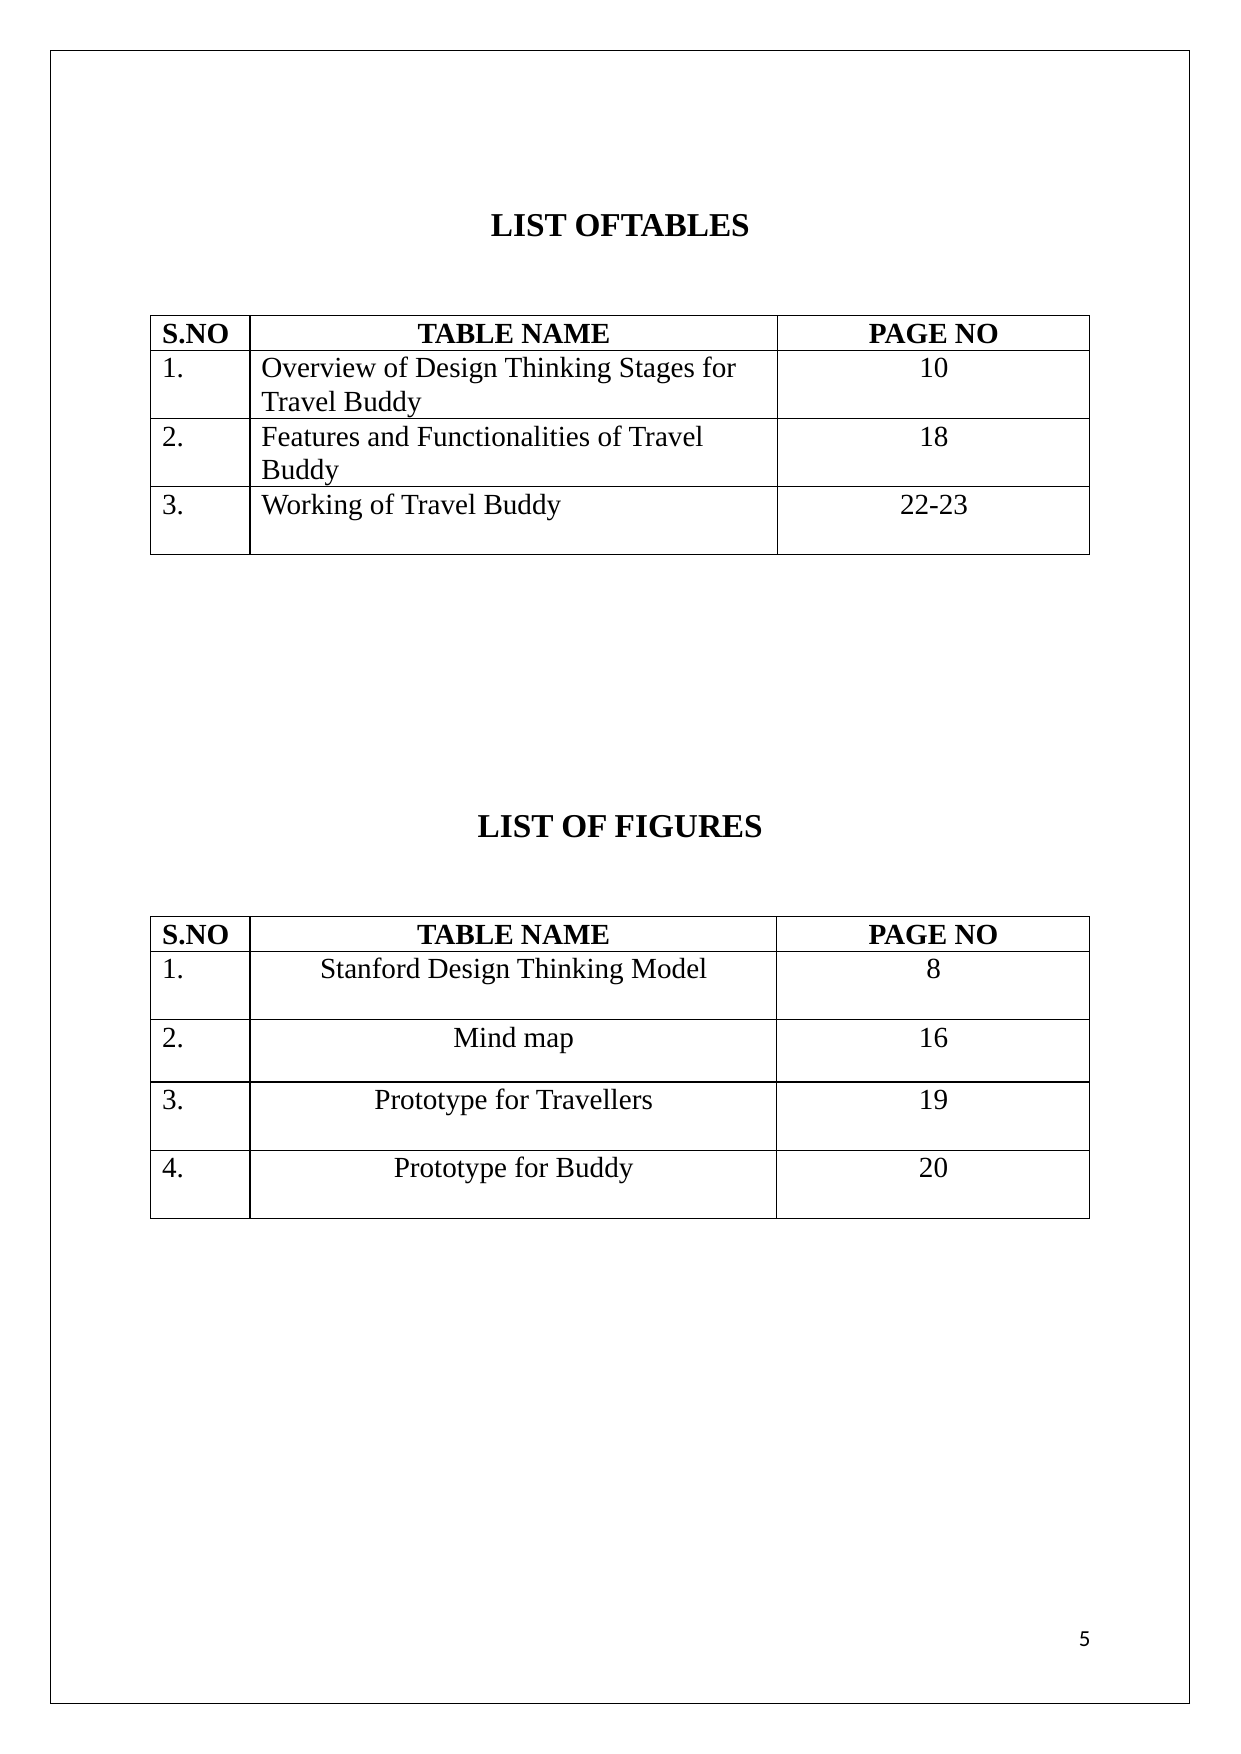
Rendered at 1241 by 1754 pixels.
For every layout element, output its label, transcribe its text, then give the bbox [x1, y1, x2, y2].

table_cell 1. [151, 351, 249, 418]
table_cell Features and Functionalities of Travel Buddy [251, 419, 777, 486]
table_cell 2. [151, 419, 249, 486]
table_header TABLE NAME [251, 917, 776, 951]
table_cell 2. [151, 1020, 249, 1081]
table_cell 1. [151, 952, 249, 1019]
table_header TABLE NAME [251, 316, 777, 349]
table_cell Mind map [251, 1020, 776, 1081]
text LIST OFTABLES [150, 205, 1090, 243]
table_cell 20 [777, 1151, 1089, 1218]
table_cell 10 [778, 351, 1089, 418]
text LIST OF FIGURES [150, 806, 1090, 844]
table_cell 3. [151, 1083, 249, 1149]
table_cell 16 [777, 1020, 1089, 1081]
table_cell Working of Travel Buddy [251, 487, 777, 554]
table_cell Prototype for Travellers [251, 1083, 776, 1149]
table_cell 18 [778, 419, 1089, 486]
table_cell 8 [777, 952, 1089, 1019]
table_cell Prototype for Buddy [251, 1151, 776, 1218]
table_cell 4. [151, 1151, 249, 1218]
table_header S.NO [151, 917, 249, 951]
table_cell Stanford Design Thinking Model [251, 952, 776, 1019]
table_cell 22-23 [778, 487, 1089, 554]
table_header PAGE NO [777, 917, 1089, 951]
table_cell Overview of Design Thinking Stages for Travel Buddy [251, 351, 777, 418]
table_header PAGE NO [778, 316, 1089, 349]
table_header S.NO [151, 316, 249, 349]
table_cell 3. [151, 487, 249, 554]
table_cell 19 [777, 1083, 1089, 1149]
